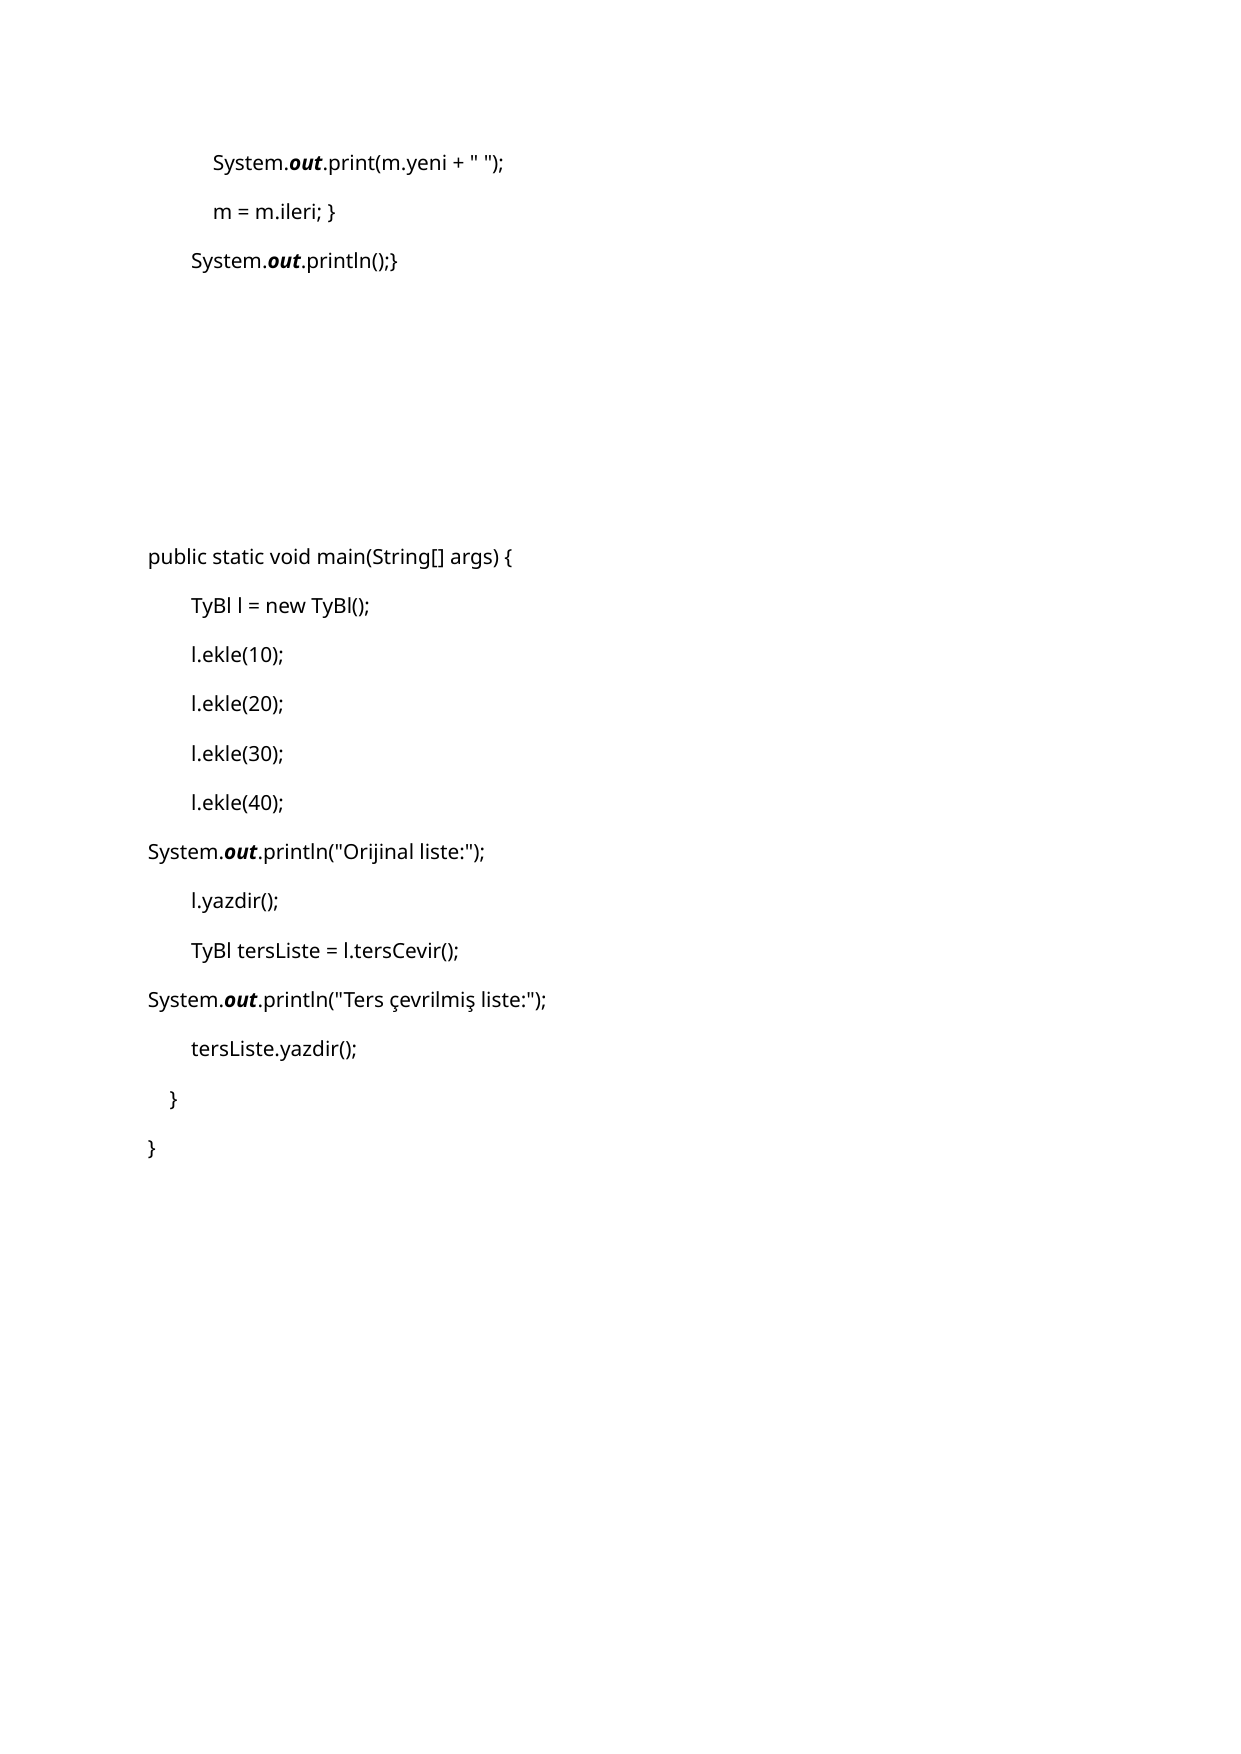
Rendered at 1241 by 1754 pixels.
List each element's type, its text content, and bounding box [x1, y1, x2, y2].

text System.out.print(m.yeni + " "); [148, 148, 1093, 176]
text l.ekle(30); [148, 739, 1093, 767]
text m = m.ileri; } [148, 197, 1093, 225]
text public static void main(String[] args) { [148, 542, 1093, 570]
text TyBl tersListe = l.tersCevir(); [148, 936, 1093, 964]
text System.out.println("Ters çevrilmiş liste:"); [148, 985, 1093, 1014]
text System.out.println();} [148, 246, 1093, 274]
text l.yazdir(); [148, 887, 1093, 915]
text System.out.println("Orijinal liste:"); [148, 837, 1093, 866]
text } [148, 1133, 1093, 1161]
text TyBl l = new TyBl(); [148, 591, 1093, 619]
text l.ekle(20); [148, 689, 1093, 718]
text l.ekle(10); [148, 640, 1093, 669]
text } [148, 1084, 1093, 1112]
text tersListe.yazdir(); [148, 1034, 1093, 1063]
text l.ekle(40); [148, 788, 1093, 817]
